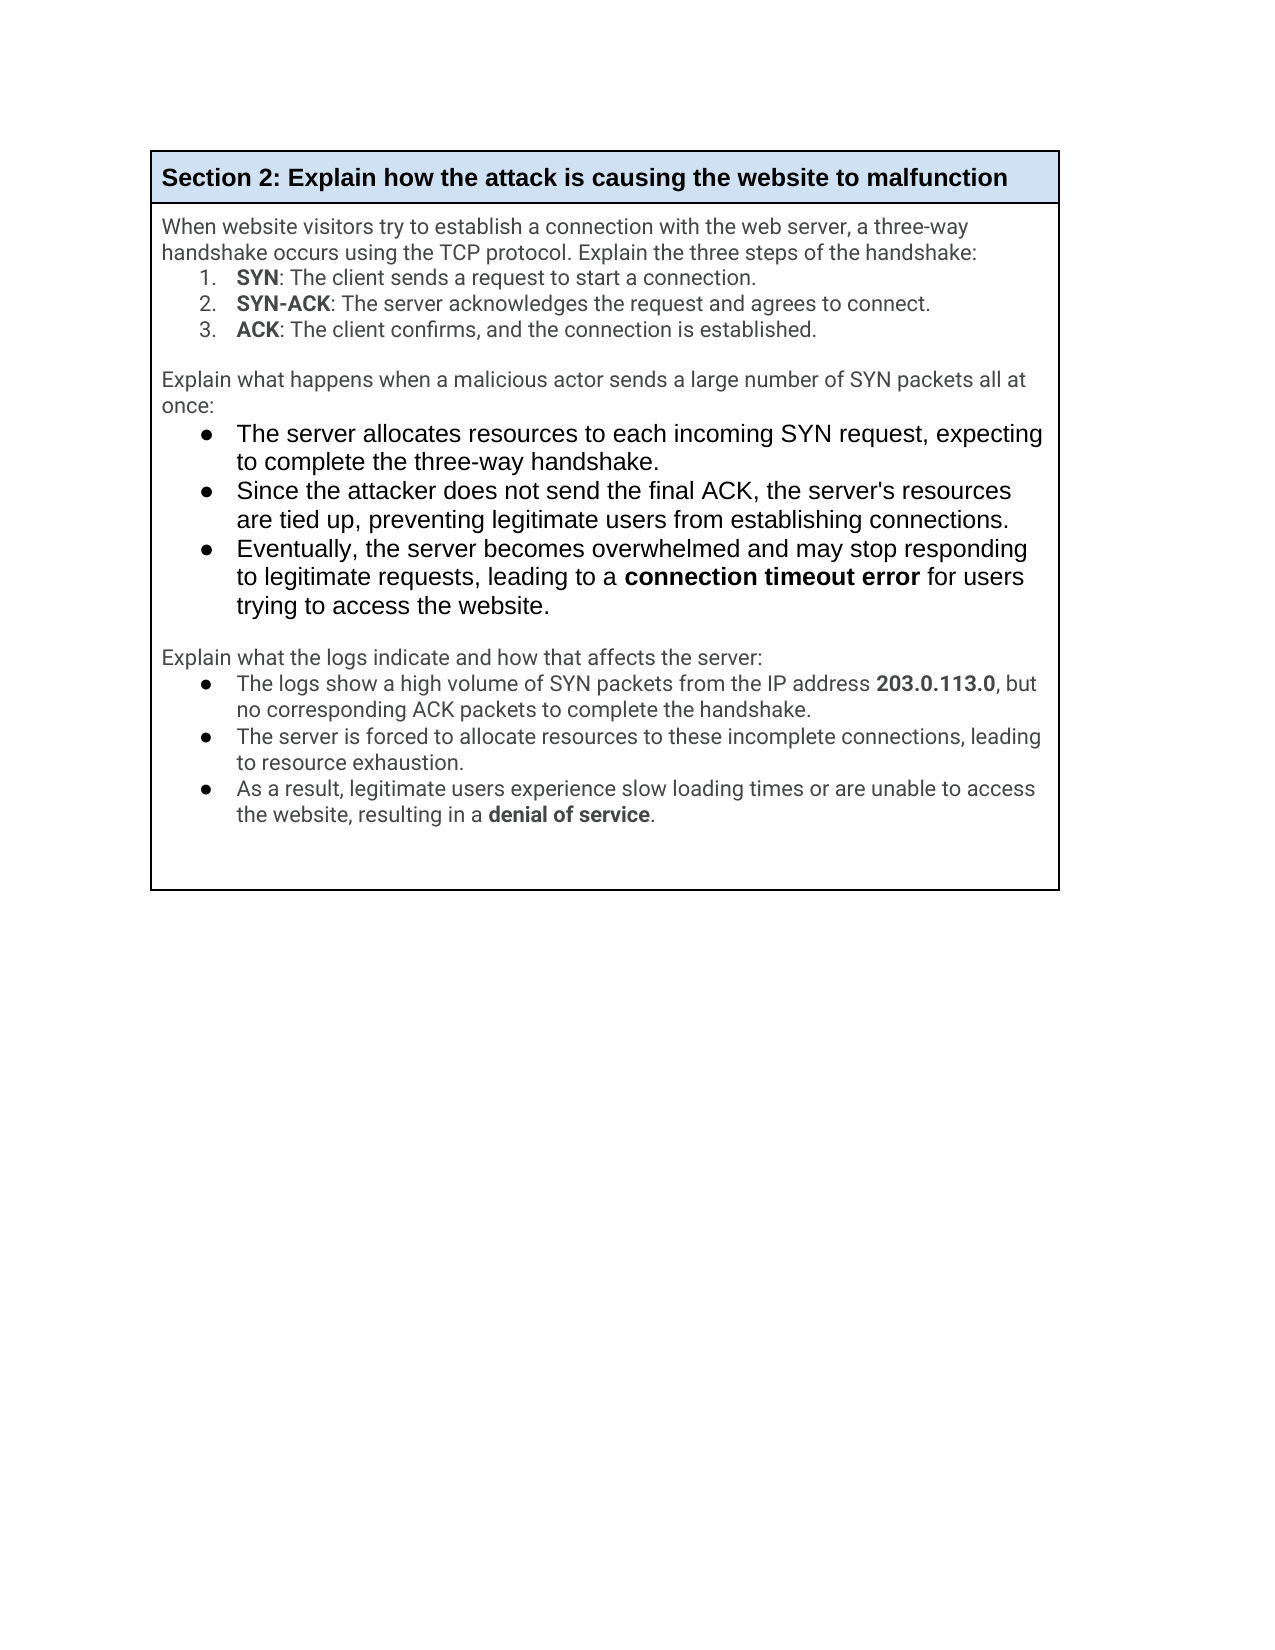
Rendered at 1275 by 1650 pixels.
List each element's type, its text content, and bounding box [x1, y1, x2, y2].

table_header Section 2: Explain how the attack is causing the website to malfunction [152, 152, 1058, 202]
table_cell When website visitors try to establish a connection with the web server, a three-way handshake occurs using the TCP protocol. Explain the three steps of the handshake: SYN: The client sends a request to start a connection. SYN-ACK: The server acknowledges the request and agrees to connect. ACK: The client confirms, and the connection is established. Explain what happens when a malicious actor sends a large number of SYN packets all at once: The server allocates resources to each incoming SYN request, expecting to complete the three-way handshake. Since the attacker does not send the final ACK, the server's resources are tied up, preventing legitimate users from establishing connections. Eventually, the server becomes overwhelmed and may stop responding to legitimate requests, leading to a connection timeout error for users trying to access the website. Explain what the logs indicate and how that affects the server: The logs show a high volume of SYN packets from the IP address 203.0.113.0, but no corresponding ACK packets to complete the handshake. The server is forced to allocate resources to these incomplete connections, leading to resource exhaustion. As a result, legitimate users experience slow loading times or are unable to access the website, resulting in a denial of service. [152, 204, 1058, 889]
